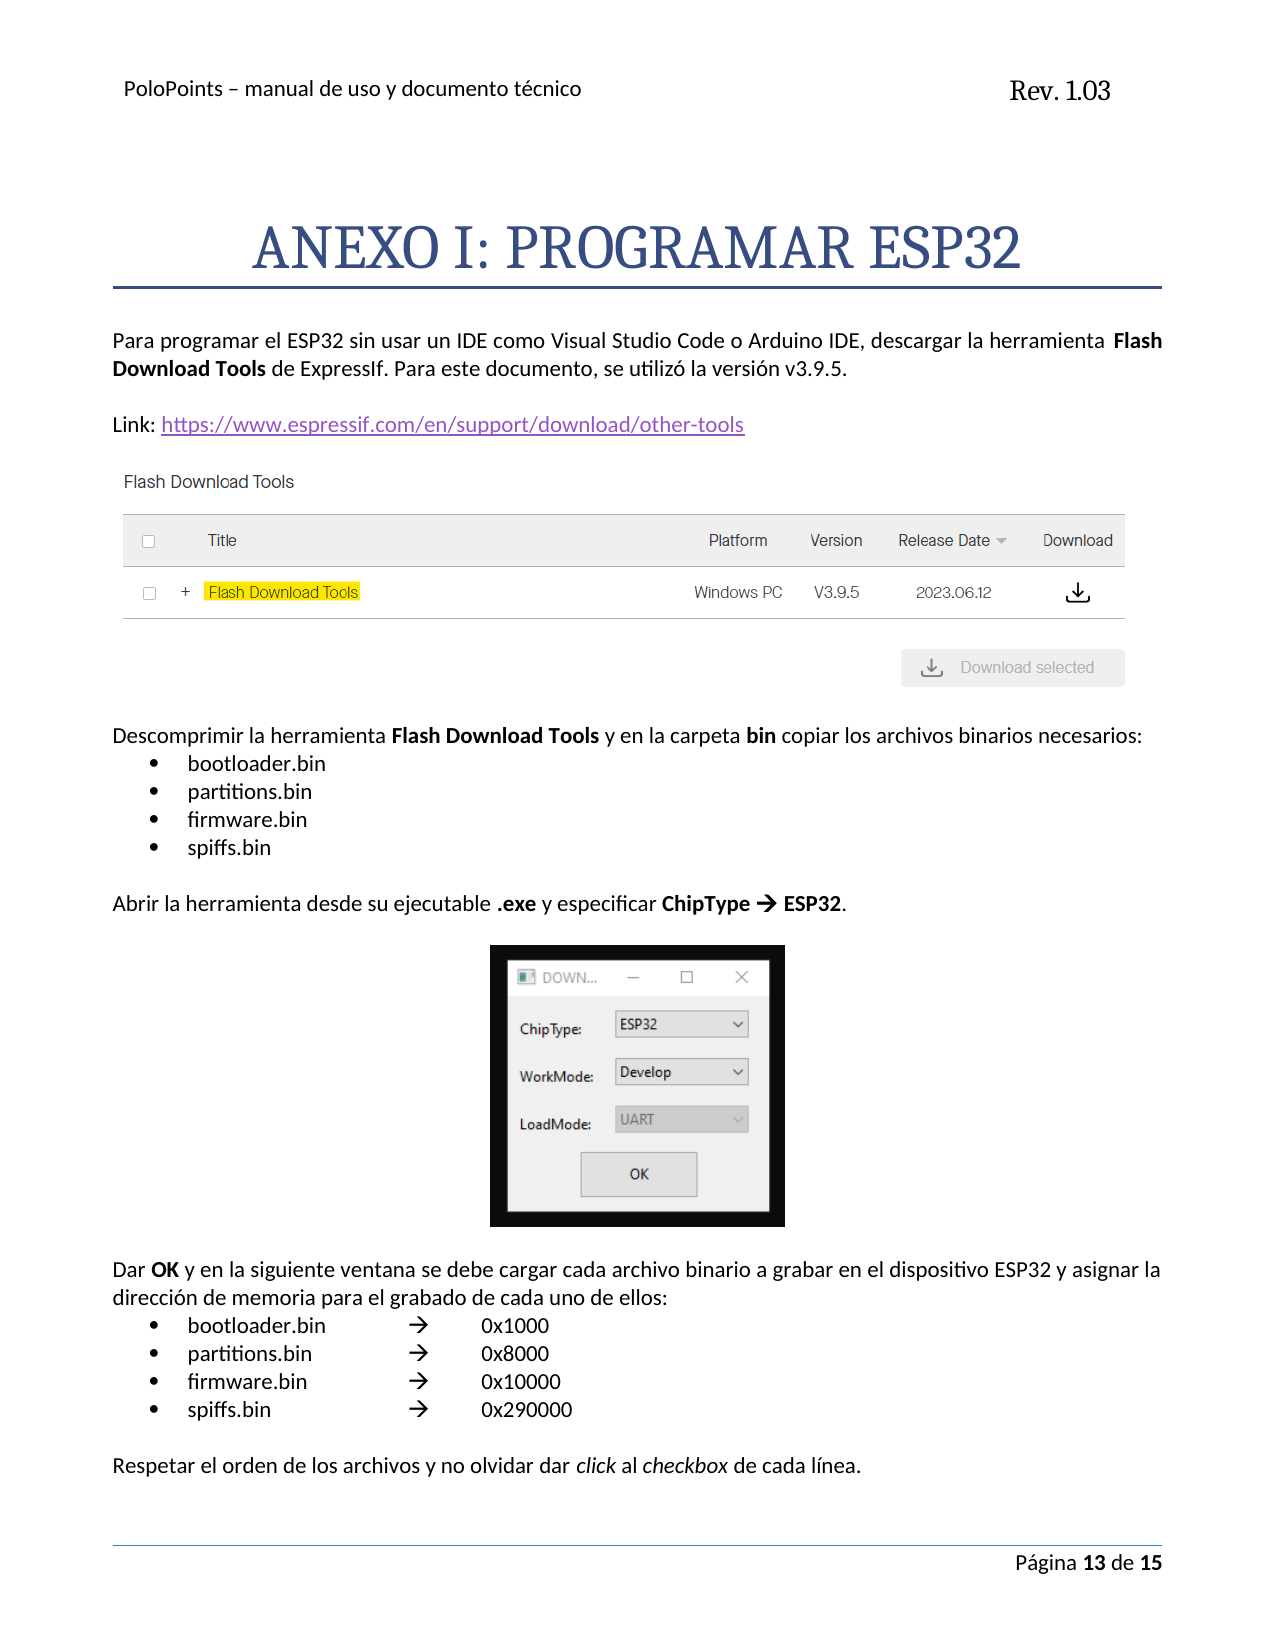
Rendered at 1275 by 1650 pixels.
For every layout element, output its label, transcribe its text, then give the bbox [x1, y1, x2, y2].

list bootloader.bin [150, 749, 1162, 777]
text Abrir la herramienta desde su ejecutable .exe y especificar ChipType ESP32. [112, 889, 1162, 917]
list firmware.bin 0x10000 [150, 1367, 1162, 1395]
text Dar OK y en la siguiente ventana se debe cargar cada archivo binario a grabar en el dispositivo ESP32 y asignar la dirección de memoria para el grabado de cada uno de ellos: [112, 1255, 1162, 1311]
list partitions.bin [150, 777, 1162, 805]
list spiffs.bin 0x290000 [150, 1395, 1162, 1423]
text Descomprimir la herramienta Flash Download Tools y en la carpeta bin copiar los archivos binarios necesarios: [112, 721, 1162, 749]
subtitle ANEXO I: PROGRAMAR ESP32 [112, 212, 1162, 289]
picture [112, 466, 1161, 693]
text Para programar el ESP32 sin usar un IDE como Visual Studio Code o Arduino IDE, descargar la herramienta Flash Download Tools de ExpressIf. Para este documento, se utilizó la versión v3.9.5. [112, 326, 1162, 382]
list partitions.bin 0x8000 [150, 1339, 1162, 1367]
list firmware.bin [150, 805, 1162, 833]
list spiffs.bin [150, 833, 1162, 861]
text Respetar el orden de los archivos y no olvidar dar click al checkbox de cada línea. [112, 1451, 1162, 1479]
list bootloader.bin 0x1000 [150, 1311, 1162, 1339]
picture [490, 945, 785, 1227]
text Link: https://www.espressif.com/en/support/download/other-tools [112, 410, 1162, 438]
